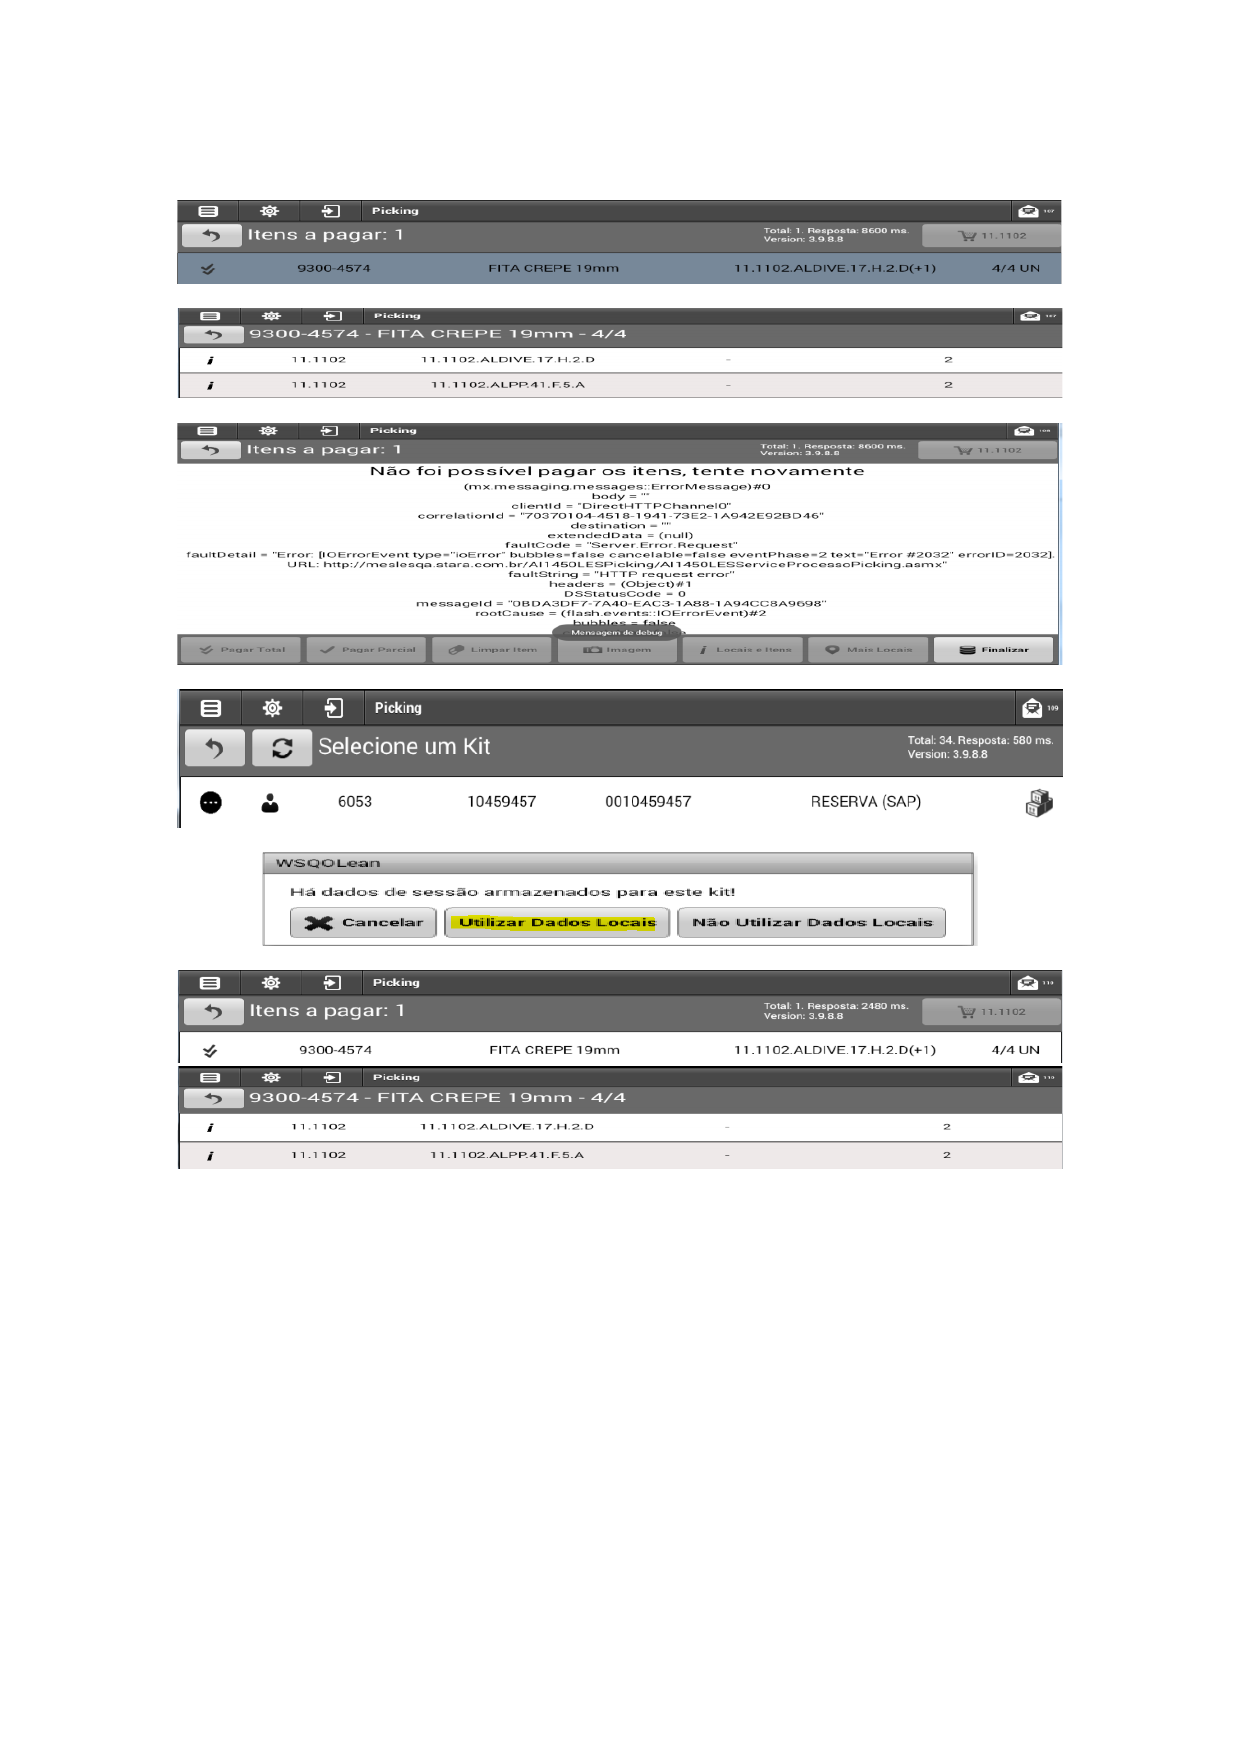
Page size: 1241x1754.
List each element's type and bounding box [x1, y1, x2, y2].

picture [177, 200, 1062, 284]
picture [177, 1066, 1063, 1169]
picture [177, 308, 1063, 398]
picture [177, 970, 1063, 1063]
picture [177, 423, 1063, 665]
picture [177, 689, 1063, 828]
picture [262, 852, 978, 946]
